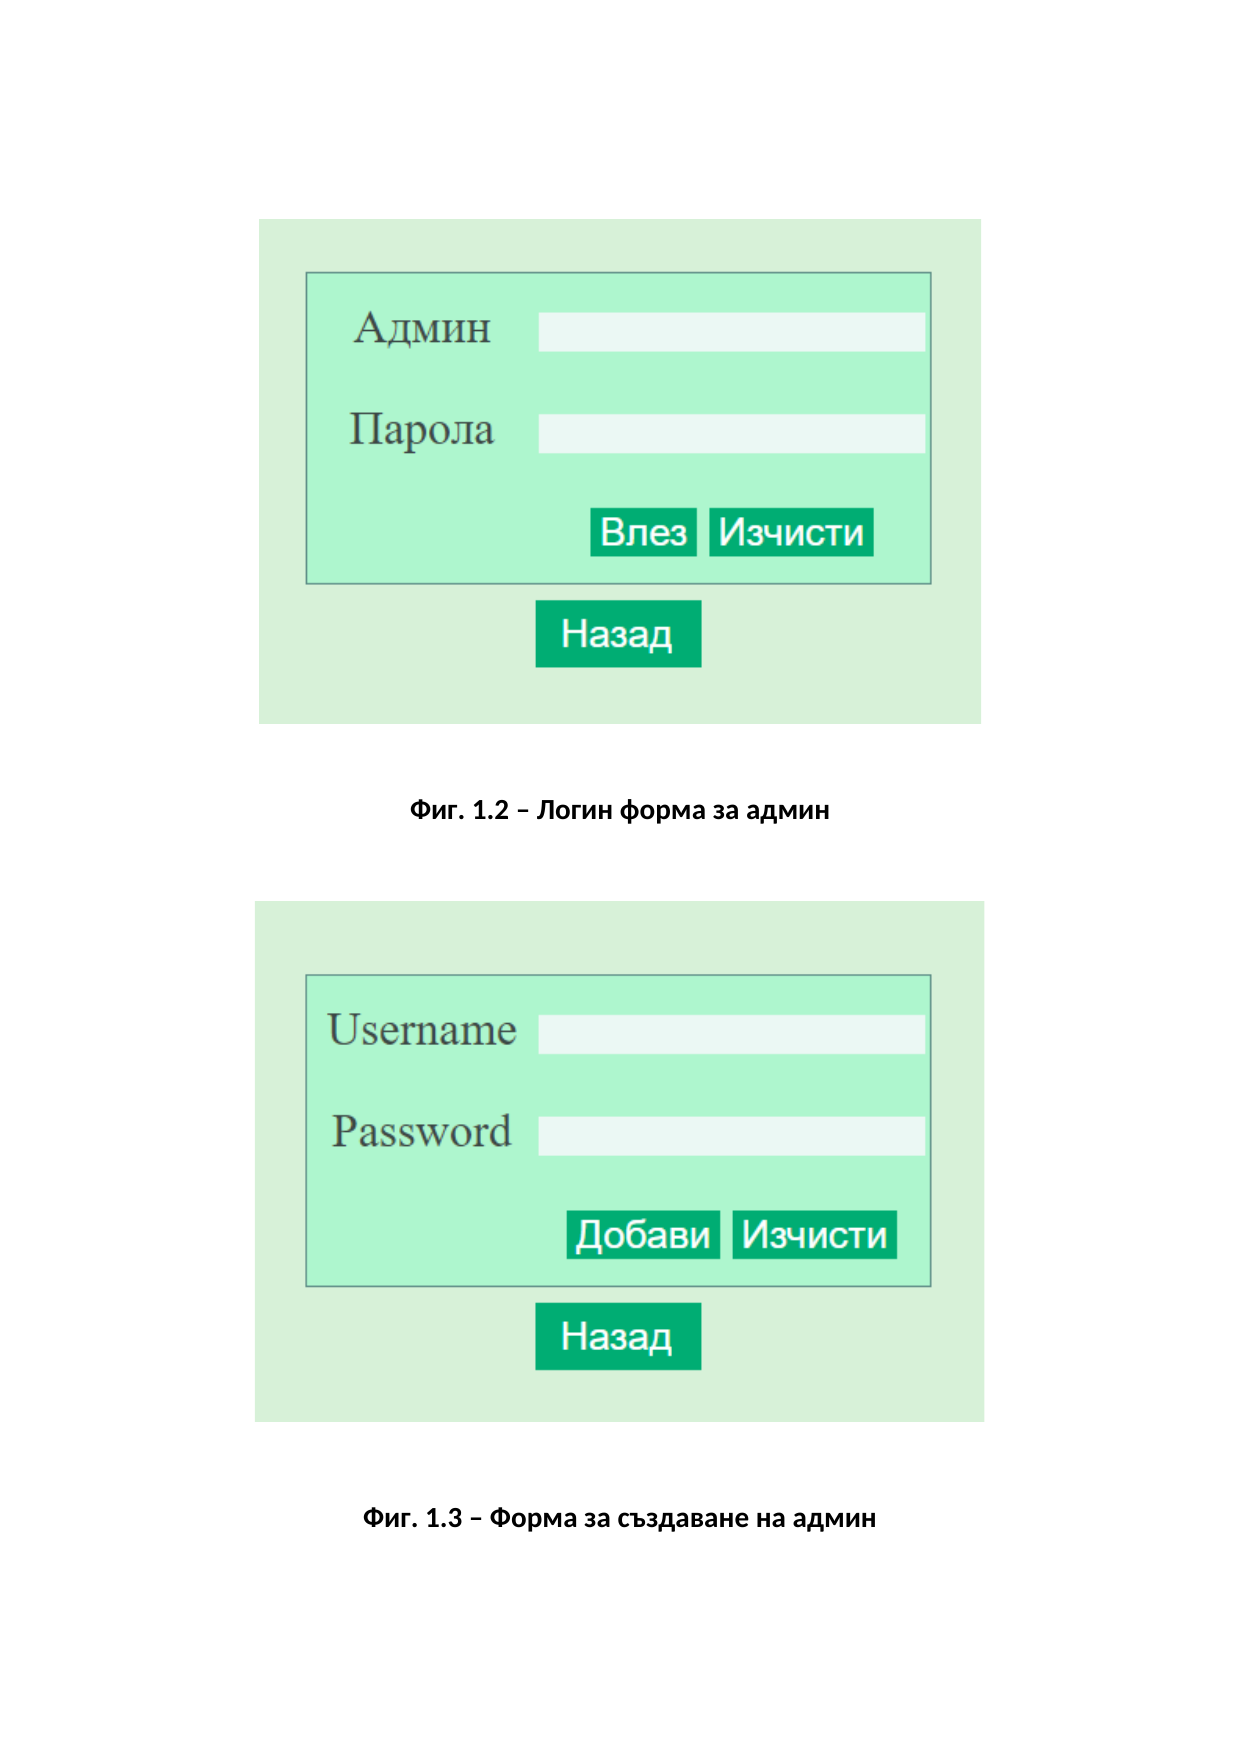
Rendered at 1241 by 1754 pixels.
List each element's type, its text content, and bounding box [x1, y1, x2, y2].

picture [254, 901, 985, 1422]
picture [259, 219, 982, 724]
text Фиг. 1.2 – Логин форма за админ [148, 791, 1093, 826]
text Фиг. 1.3 – Форма за създаване на админ [148, 1499, 1093, 1535]
